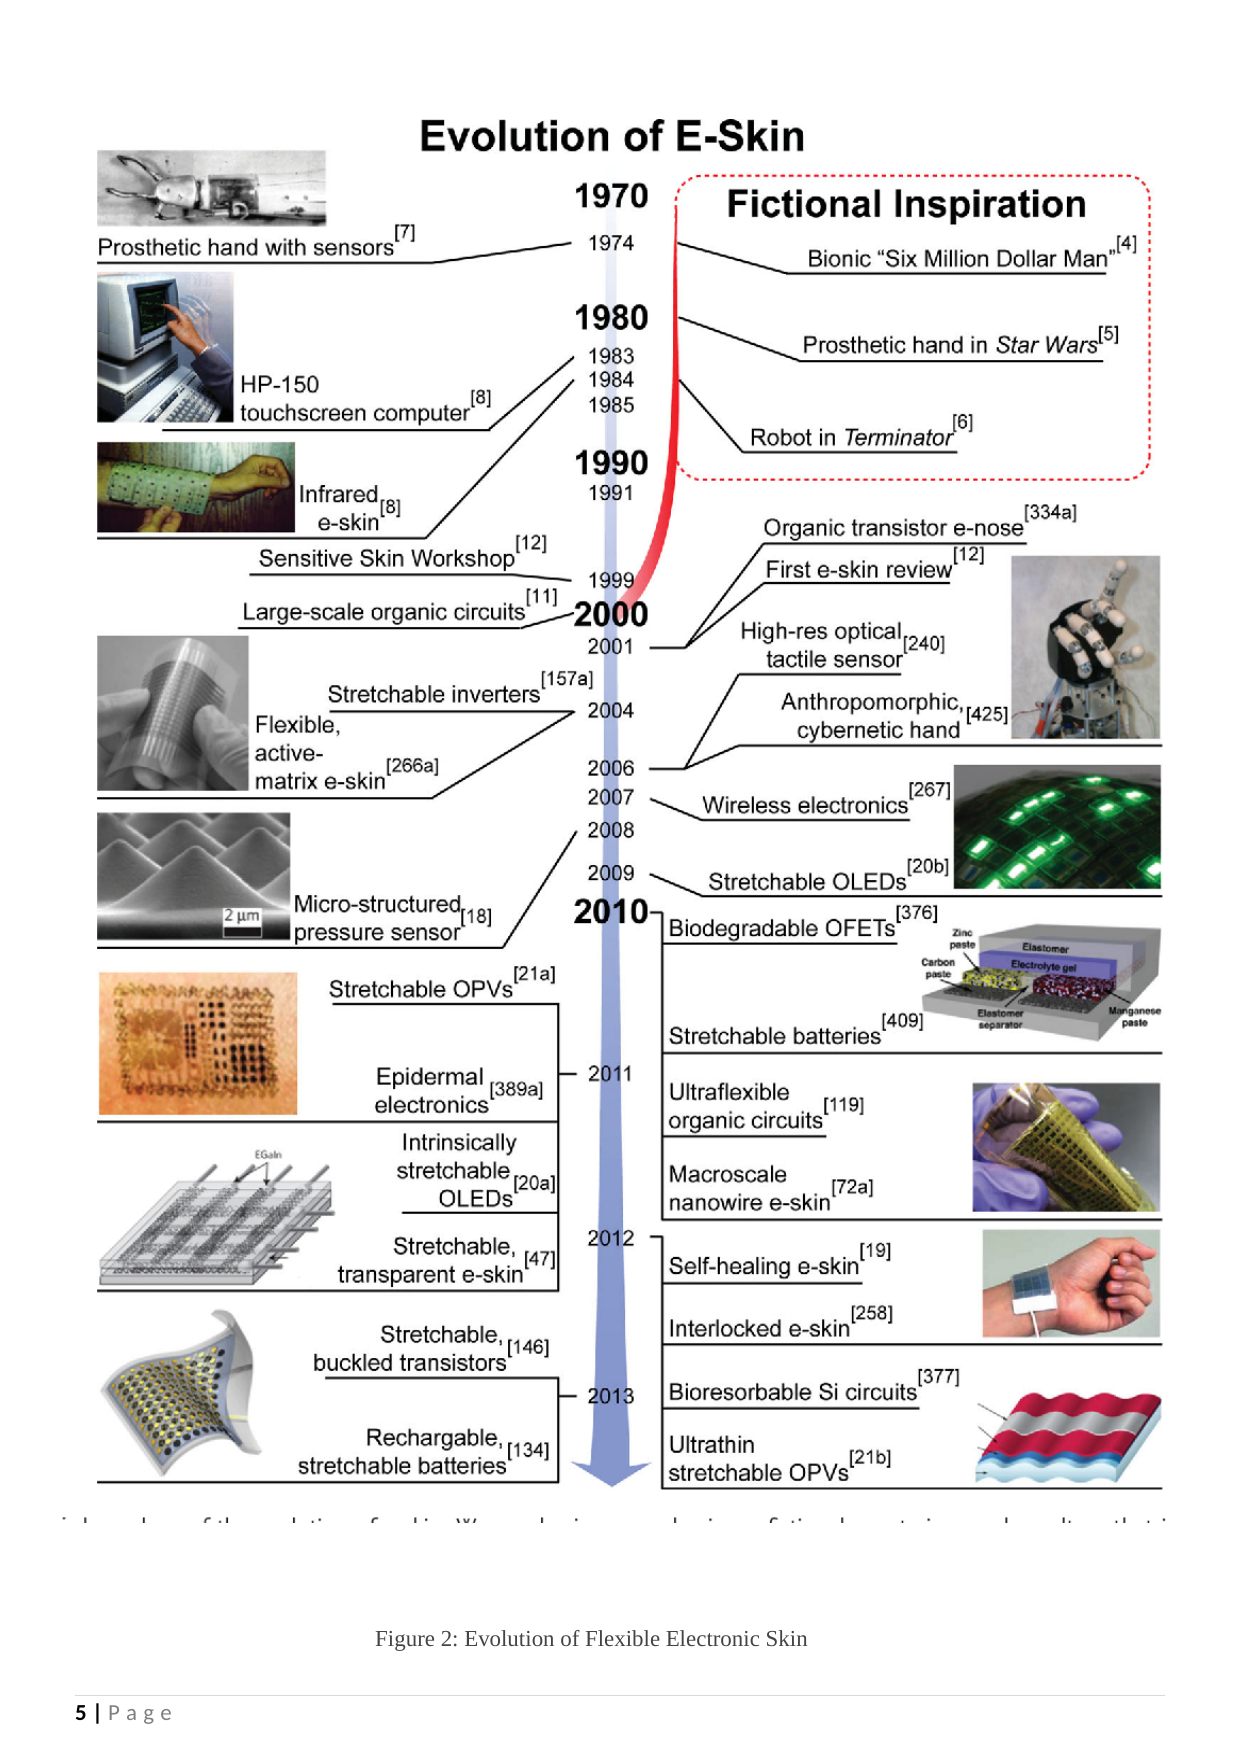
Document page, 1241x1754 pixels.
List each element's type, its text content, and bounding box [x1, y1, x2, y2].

text Figure 2: Evolution of Flexible Electronic Skin [300, 1624, 1165, 1651]
picture [62, 119, 1197, 1522]
